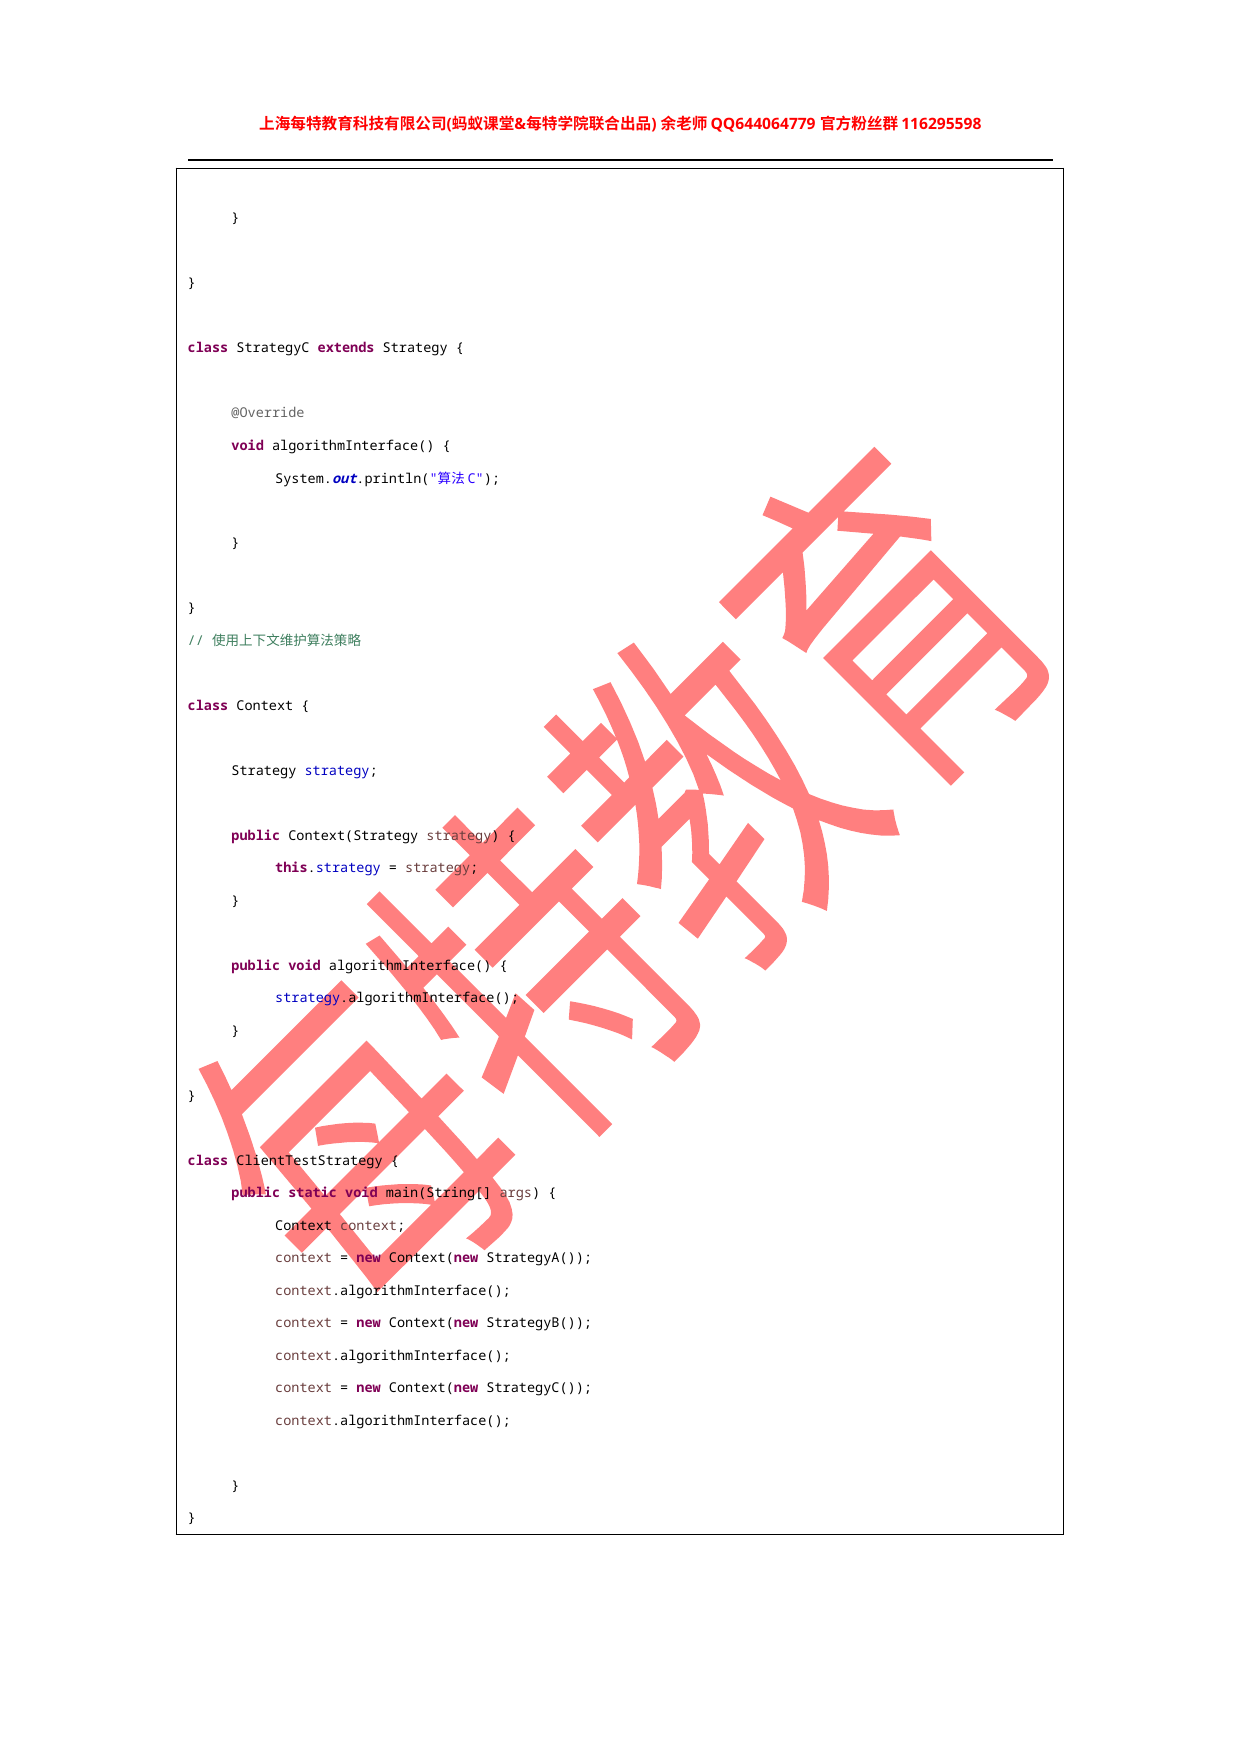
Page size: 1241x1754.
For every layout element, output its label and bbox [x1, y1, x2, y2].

table_header [177, 169, 1063, 1533]
